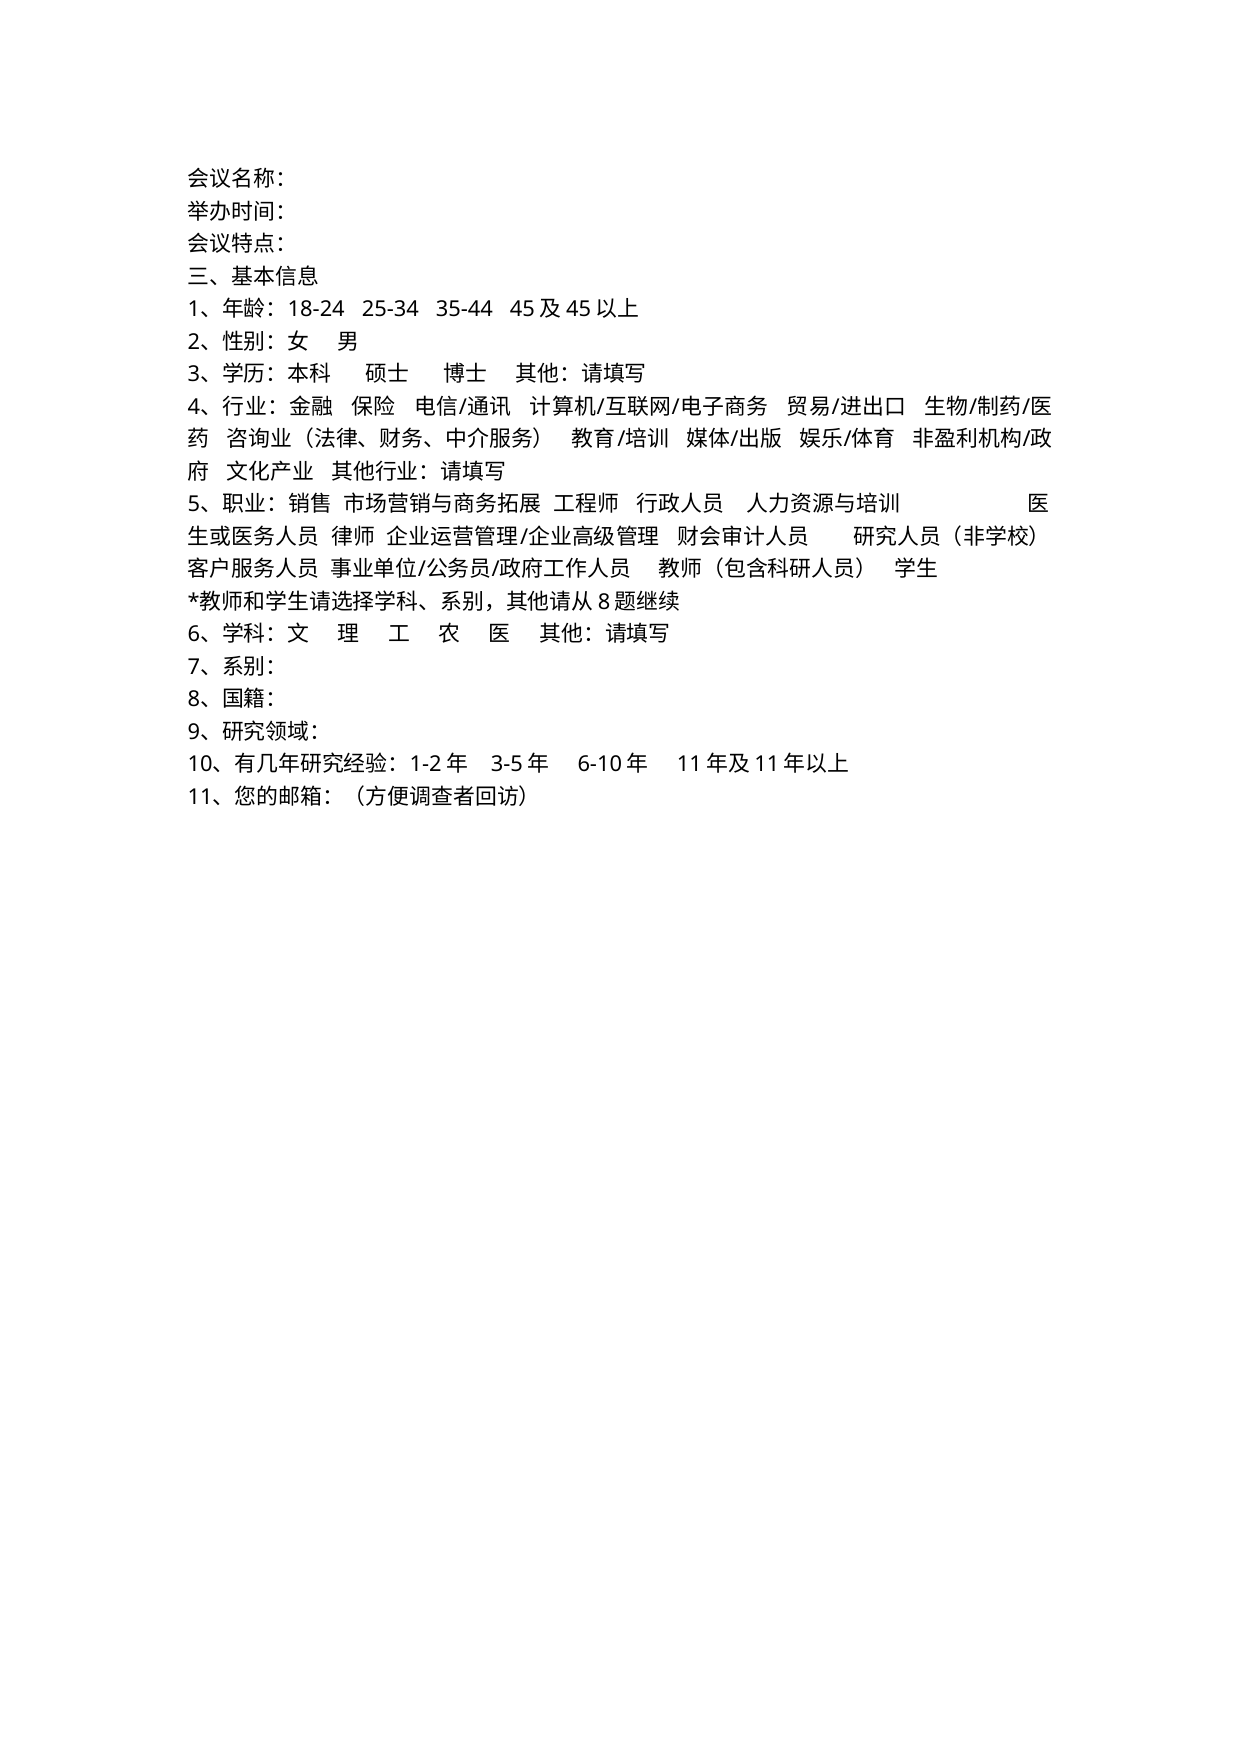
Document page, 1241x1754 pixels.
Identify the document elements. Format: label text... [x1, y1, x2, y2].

text 8、国籍： [187, 682, 1053, 714]
text 会议名称： [187, 162, 1053, 194]
text 三、基本信息 [187, 259, 1053, 292]
text 7、系别： [187, 649, 1053, 682]
text 4、行业：金融 保险 电信/通讯 计算机/互联网/电子商务 贸易/进出口 生物/制药/医药 咨询业（法律、财务、中介服务） 教育/培训 媒体/出版 娱乐/体育 非盈利机构/政府 文化产业 其他行业：请填写 [187, 389, 1053, 487]
text 6、学科：文 理 工 农 医 其他：请填写 [187, 617, 1053, 649]
text *教师和学生请选择学科、系别，其他请从8题继续 [187, 584, 1053, 617]
text 2、性别：女 男 [187, 324, 1053, 357]
text 举办时间： [187, 194, 1053, 227]
text 3、学历：本科 硕士 博士 其他：请填写 [187, 357, 1053, 389]
text 会议特点： [187, 227, 1053, 259]
text 1、年龄：18-24 25-34 35-44 45及45以上 [187, 292, 1053, 324]
text 10、有几年研究经验：1-2年 3-5年 6-10年 11年及11年以上 [187, 747, 1053, 779]
text 9、研究领域： [187, 714, 1053, 747]
text 5、职业：销售 市场营销与商务拓展 工程师 行政人员 人力资源与培训 医生或医务人员 律师 企业运营管理/企业高级管理 财会审计人员 研究人员（非学校） 客户服务人员 事业单位/公务员/政府工作人员 教师（包含科研人员） 学生 [187, 487, 1053, 584]
text 11、您的邮箱：（方便调查者回访） [187, 779, 1053, 812]
